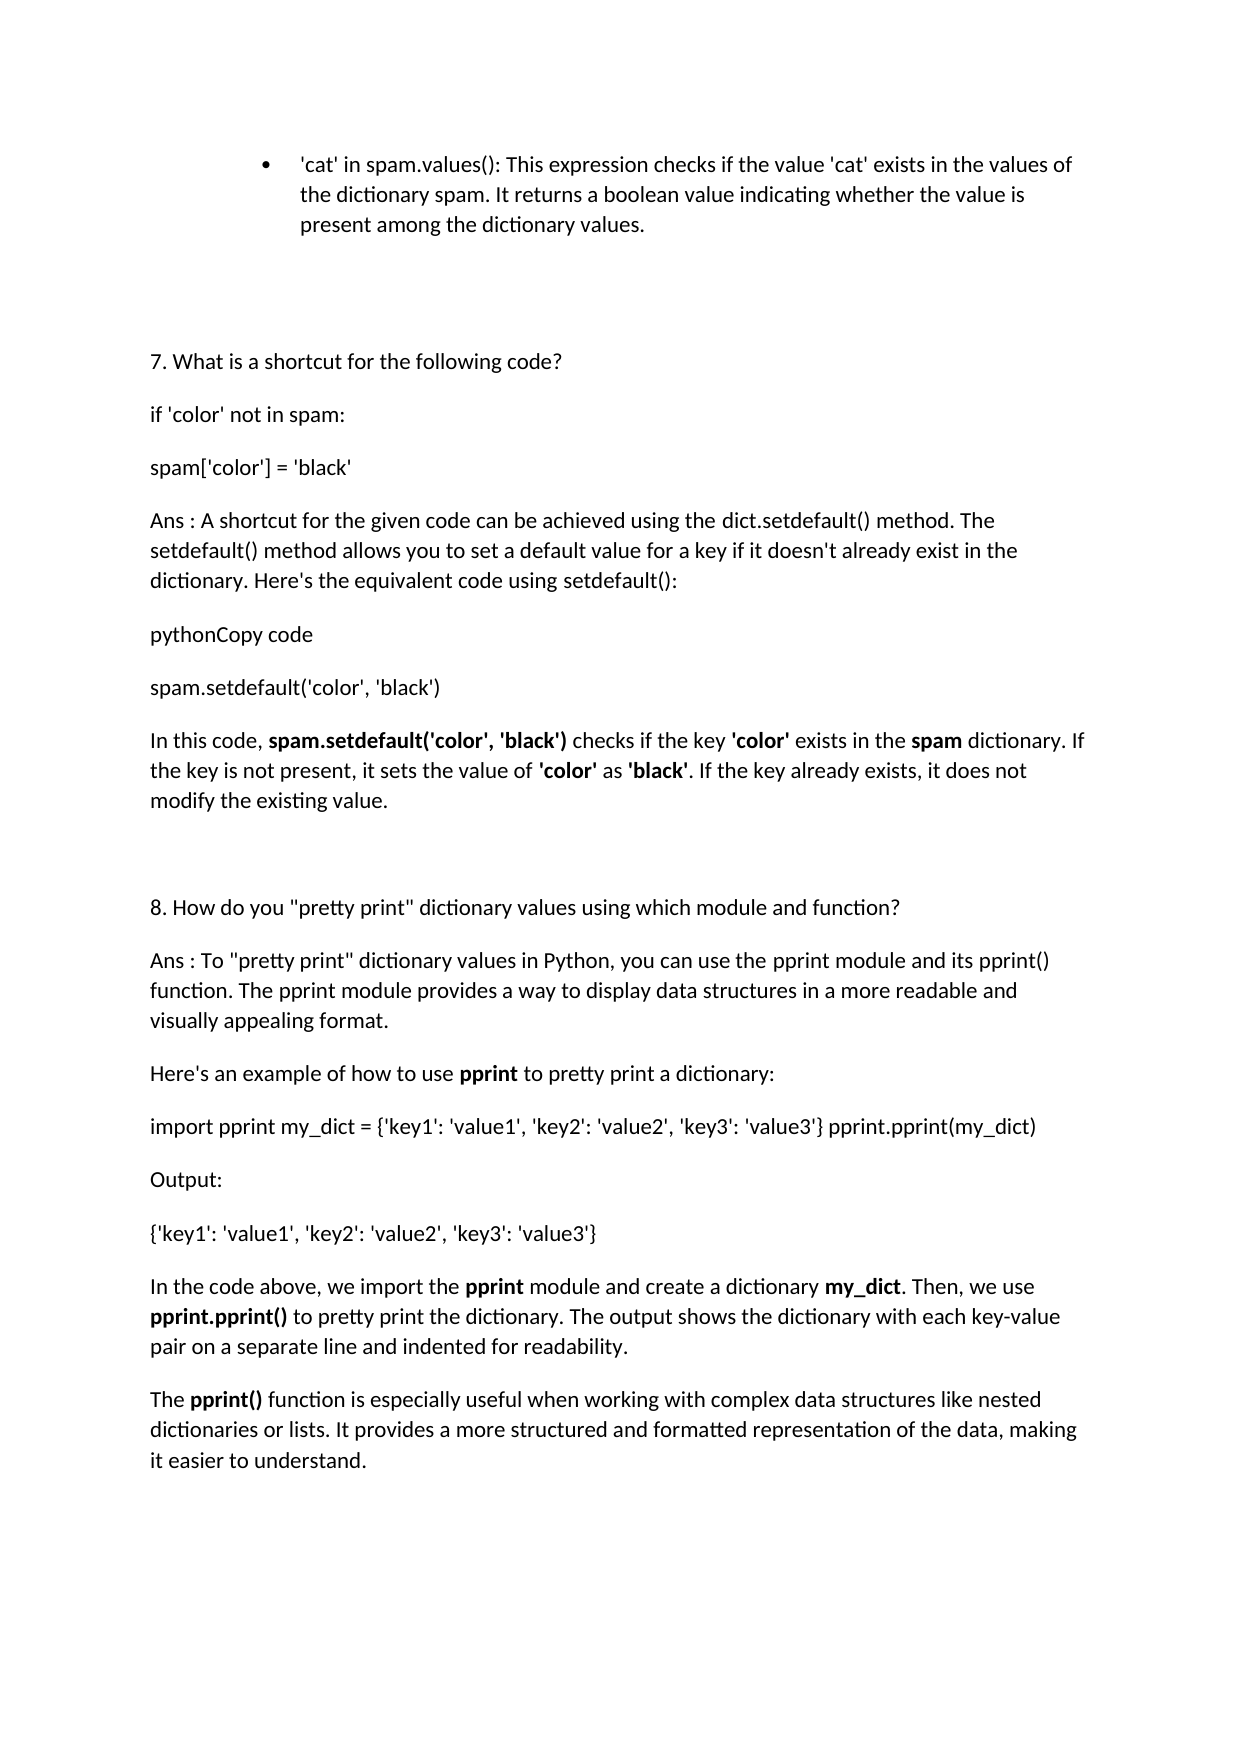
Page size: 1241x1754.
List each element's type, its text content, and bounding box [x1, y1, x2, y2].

text 7. What is a shortcut for the following code? [150, 347, 1090, 375]
text spam['color'] = 'black' [150, 453, 1090, 481]
text spam.setdefault('color', 'black') [150, 673, 1090, 701]
text if 'color' not in spam: [150, 400, 1090, 428]
list 'cat' in spam.values(): This expression checks if the value 'cat' exists in the values of the dictionary spam. It returns a boolean value indicating whether the value is present among the dictionary values. [262, 150, 1090, 238]
text Here's an example of how to use pprint to pretty print a dictionary: [150, 1059, 1090, 1087]
text 8. How do you "pretty print" dictionary values using which module and function? [150, 893, 1090, 921]
text import pprint my_dict = {'key1': 'value1', 'key2': 'value2', 'key3': 'value3'} pprint.pprint(my_dict) [150, 1112, 1090, 1141]
text In this code, spam.setdefault('color', 'black') checks if the key 'color' exists in the spam dictionary. If the key is not present, it sets the value of 'color' as 'black'. If the key already exists, it does not modify the existing value. [150, 726, 1090, 814]
text The pprint() function is especially useful when working with complex data structures like nested dictionaries or lists. It provides a more structured and formatted representation of the data, making it easier to understand. [150, 1385, 1090, 1474]
text In the code above, we import the pprint module and create a dictionary my_dict. Then, we use pprint.pprint() to pretty print the dictionary. The output shows the dictionary with each key-value pair on a separate line and indented for readability. [150, 1272, 1090, 1360]
text Ans : A shortcut for the given code can be achieved using the dict.setdefault() method. The setdefault() method allows you to set a default value for a key if it doesn't already exist in the dictionary. Here's the equivalent code using setdefault(): [150, 506, 1090, 595]
text Output: [150, 1166, 1090, 1194]
text {'key1': 'value1', 'key2': 'value2', 'key3': 'value3'} [150, 1219, 1090, 1247]
text Ans : To "pretty print" dictionary values in Python, you can use the pprint module and its pprint() function. The pprint module provides a way to display data structures in a more readable and visually appealing format. [150, 946, 1090, 1034]
text pythonCopy code [150, 620, 1090, 648]
